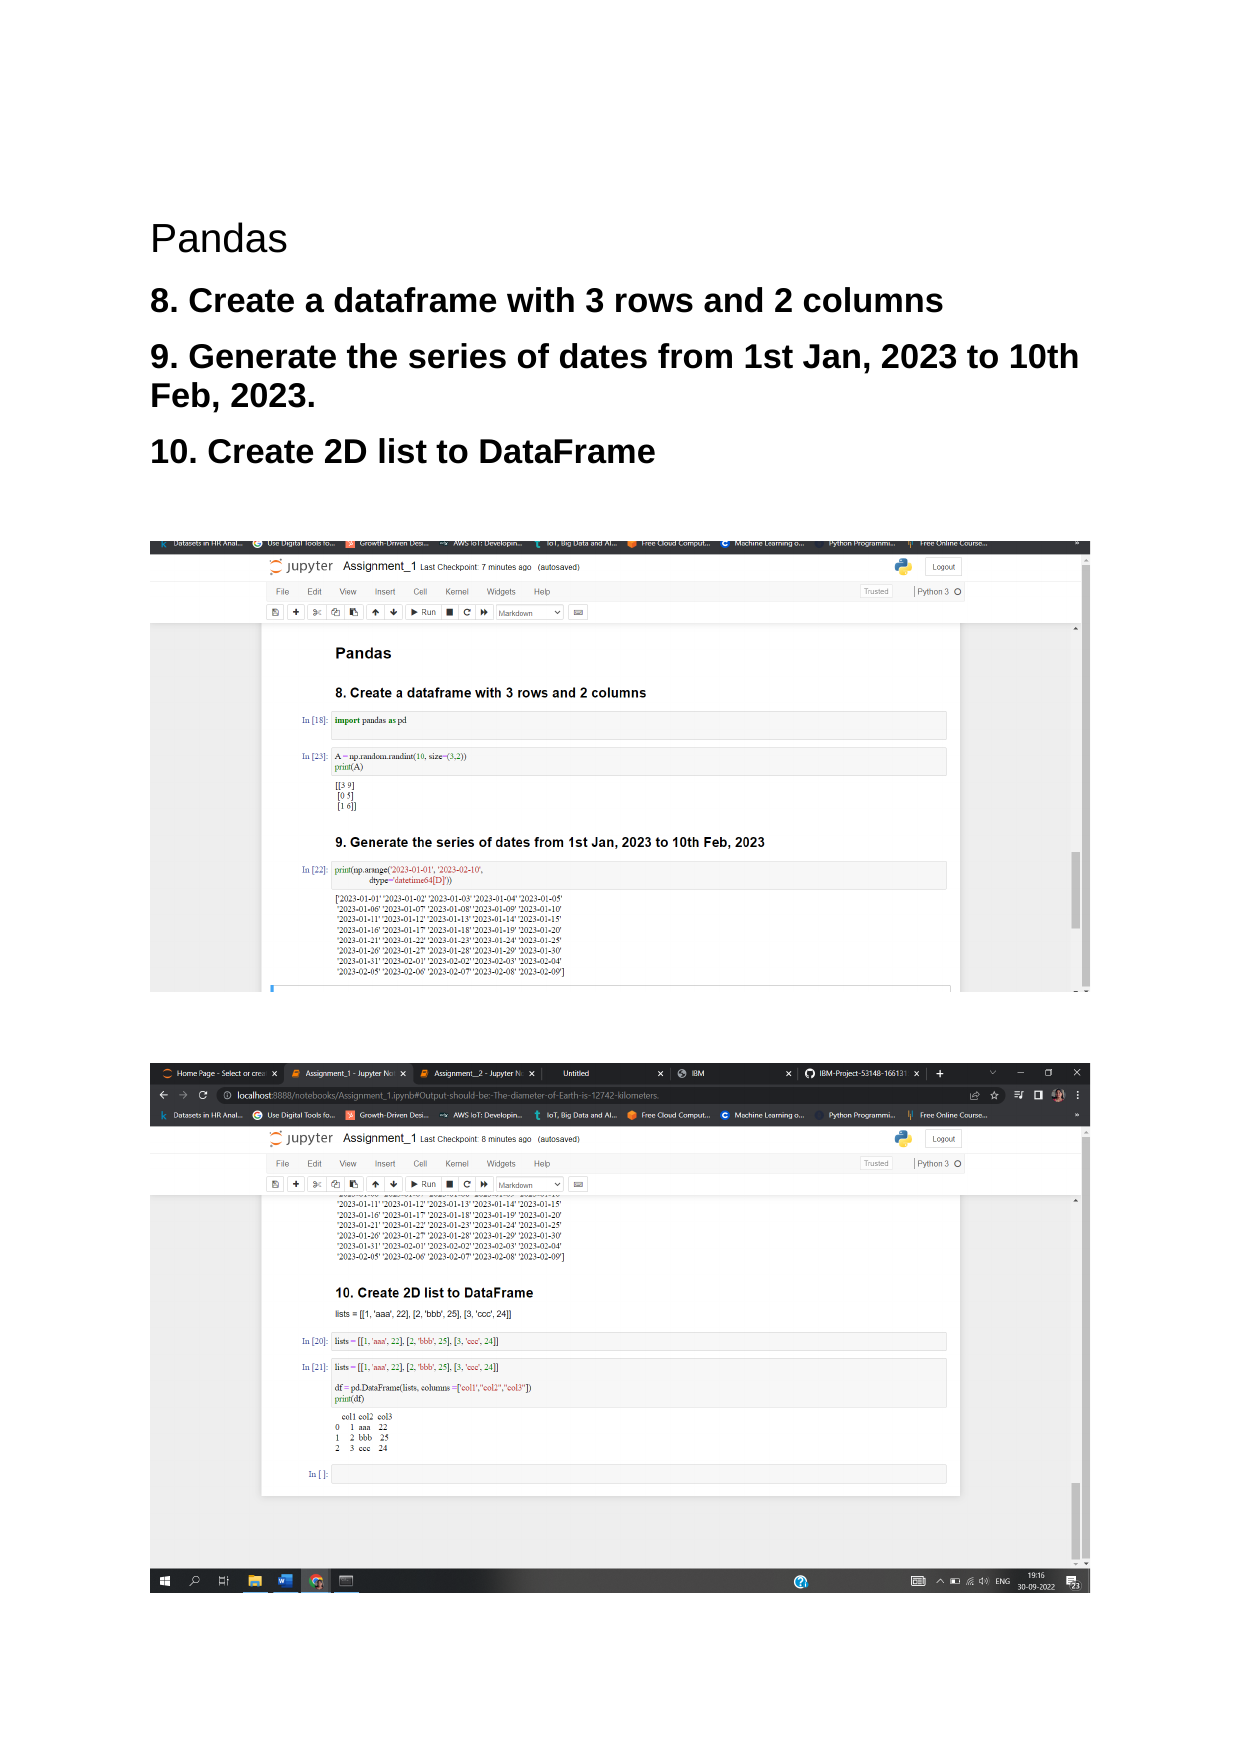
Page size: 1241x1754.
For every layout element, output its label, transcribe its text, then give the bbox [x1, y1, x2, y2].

picture [150, 1063, 1091, 1593]
subtitle Pandas [150, 214, 1090, 261]
subtitle 8. Create a dataframe with 3 rows and 2 columns [150, 280, 1090, 320]
picture [150, 541, 1091, 992]
subtitle 9. Generate the series of dates from 1st Jan, 2023 to 10th Feb, 2023. [150, 336, 1090, 415]
subtitle 10. Create 2D list to DataFrame [150, 431, 1090, 470]
